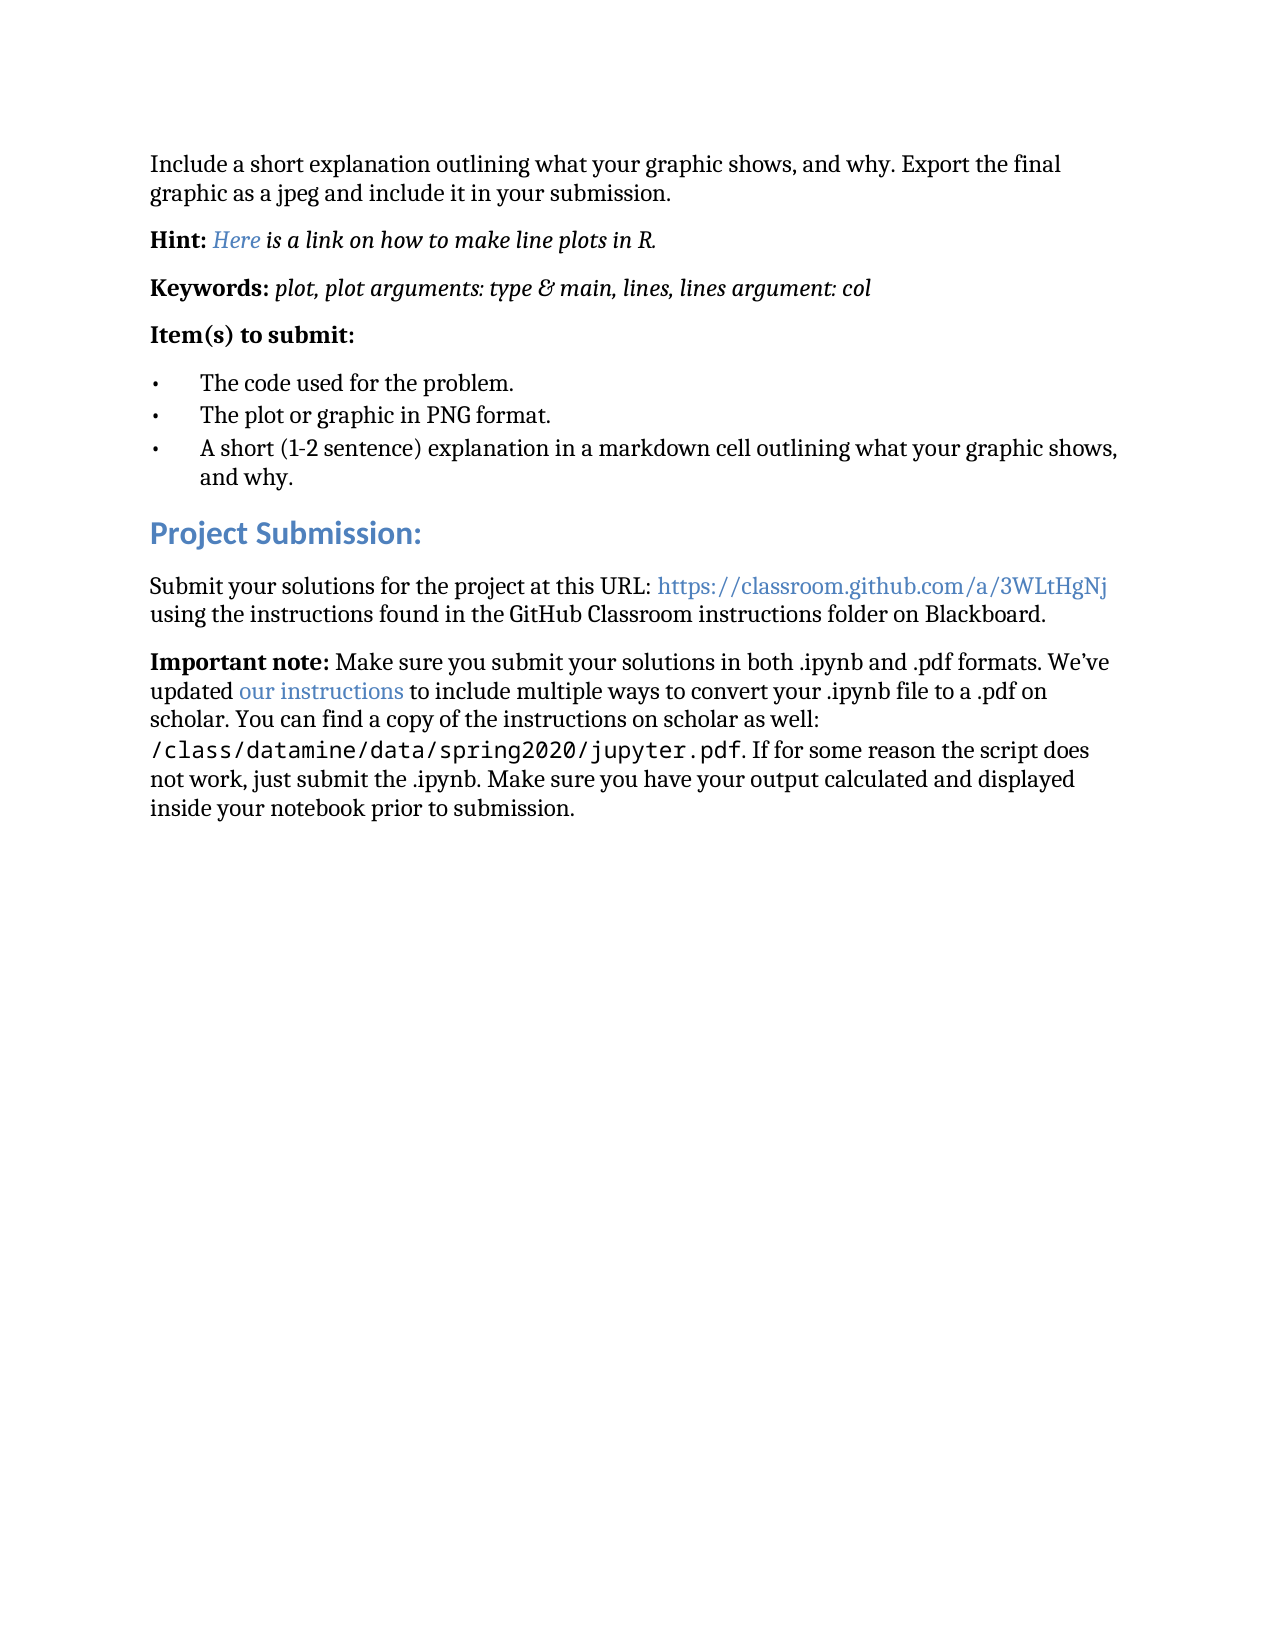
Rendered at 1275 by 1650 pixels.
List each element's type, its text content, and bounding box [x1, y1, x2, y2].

text Include a short explanation outlining what your graphic shows, and why. Export the final graphic as a jpeg and include it in your submission. [150, 150, 1125, 207]
list The code used for the problem. [150, 369, 1125, 397]
list A short (1-2 sentence) explanation in a markdown cell outlining what your graphic shows, and why. [150, 434, 1125, 491]
text Keywords: plot, plot arguments: type & main, lines, lines argument: col [150, 274, 1125, 302]
list The plot or graphic in PNG format. [150, 401, 1125, 430]
text Important note: Make sure you submit your solutions in both .ipynb and .pdf formats. We’ve updated our instructions to include multiple ways to convert your .ipynb file to a .pdf on scholar. You can find a copy of the instructions on scholar as well: /class/datamine/data/spring2020/jupyter.pdf. If for some reason the script does not work, just submit the .ipynb. Make sure you have your output calculated and displayed inside your notebook prior to submission. [150, 648, 1125, 823]
text Submit your solutions for the project at this URL: https://classroom.github.com/a/3WLtHgNj using the instructions found in the GitHub Classroom instructions folder on Blackboard. [150, 572, 1125, 629]
text Item(s) to submit: [150, 321, 1125, 350]
subtitle Project Submission: [150, 512, 1125, 553]
text Hint: Here is a link on how to make line plots in R. [150, 226, 1125, 255]
